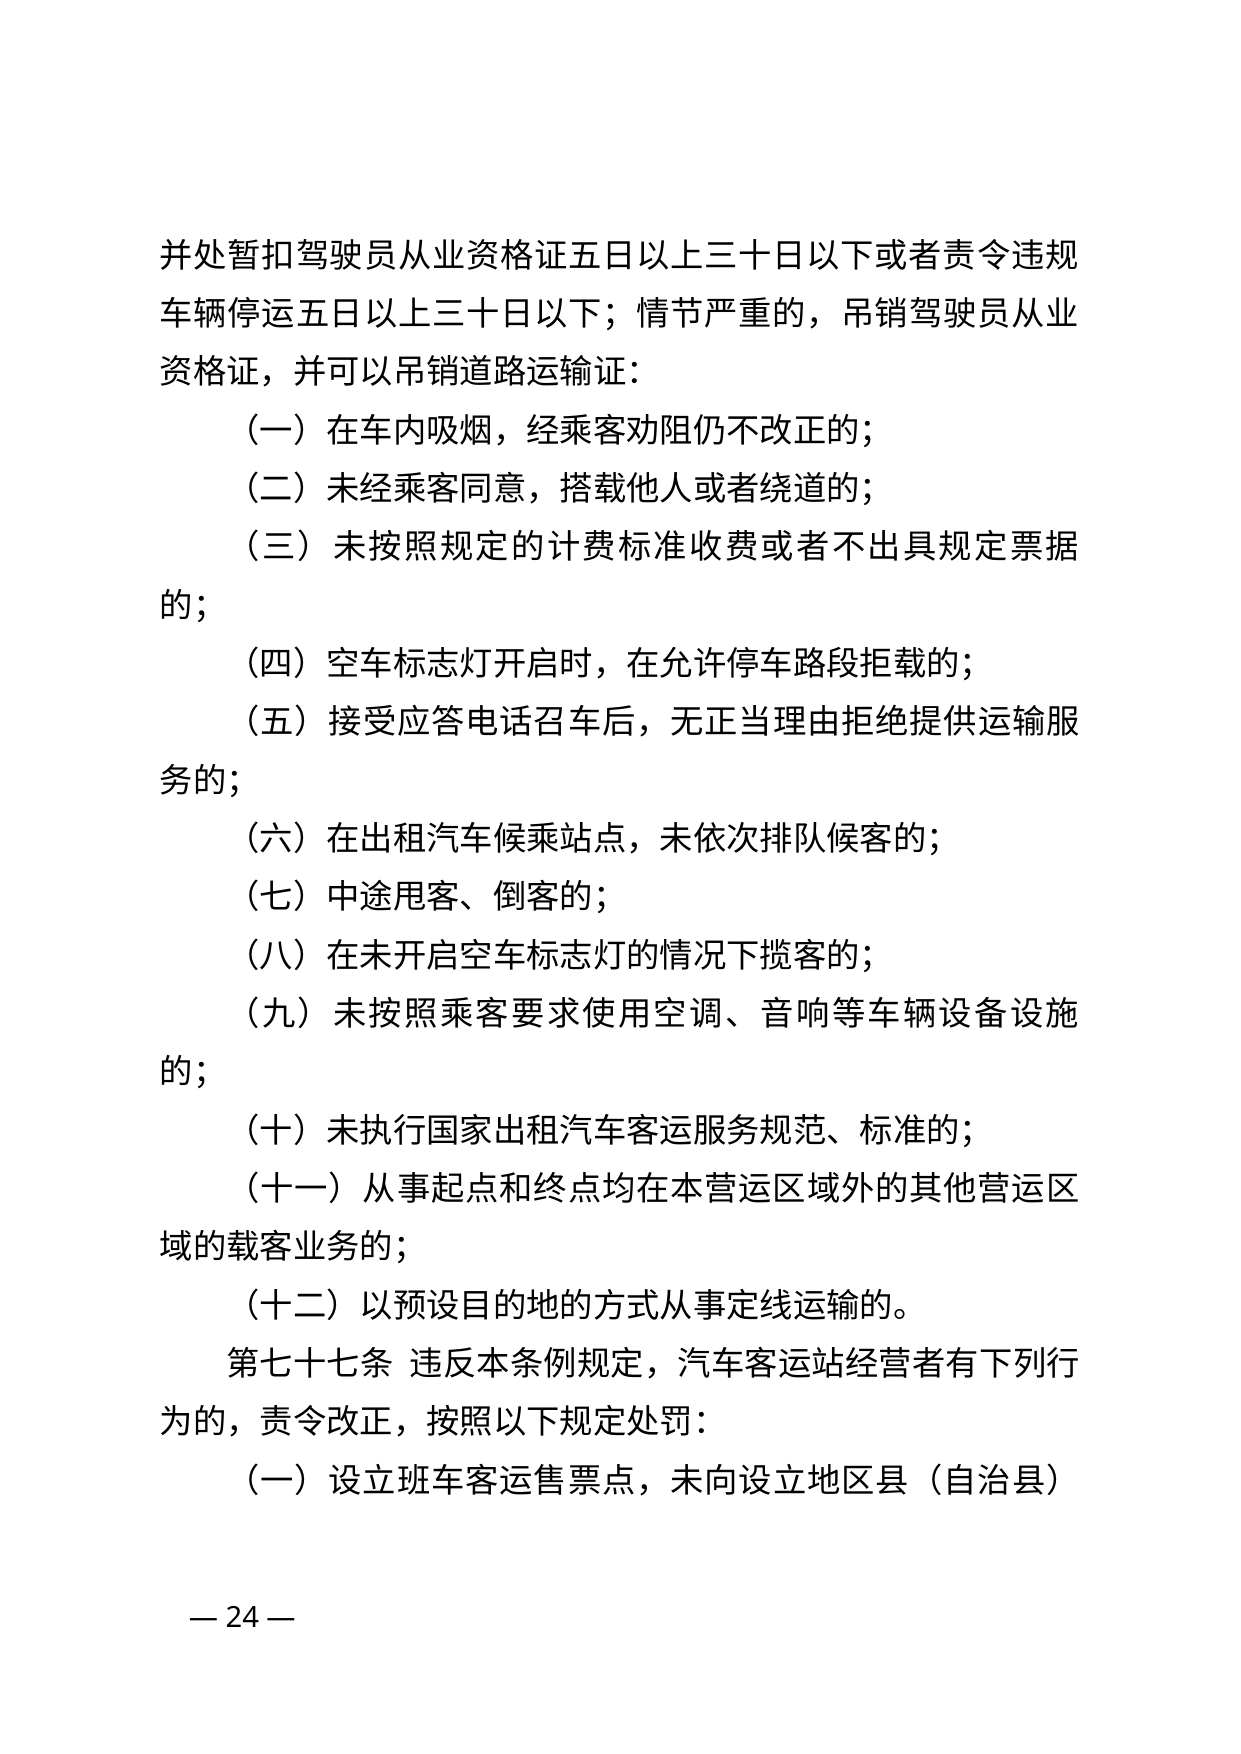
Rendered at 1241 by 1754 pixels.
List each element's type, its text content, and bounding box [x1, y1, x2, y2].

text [159, 1445, 1081, 1504]
text （十一）从事起点和终点均在本营运区域外的其他营运区域的载客业务的； [159, 1154, 1081, 1270]
text （九）未按照乘客要求使用空调、音响等车辆设备设施的； [159, 979, 1081, 1095]
text （八）在未开启空车标志灯的情况下揽客的； [159, 920, 1081, 979]
text （十）未执行国家出租汽车客运服务规范、标准的； [159, 1095, 1081, 1154]
text （二）未经乘客同意，搭载他人或者绕道的； [159, 454, 1081, 512]
text （十二）以预设目的地的方式从事定线运输的。 [159, 1270, 1081, 1329]
text （一）在车内吸烟，经乘客劝阻仍不改正的； [159, 395, 1081, 454]
text （五）接受应答电话召车后，无正当理由拒绝提供运输服务的； [159, 687, 1081, 804]
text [159, 220, 1081, 395]
text （七）中途甩客、倒客的； [159, 862, 1081, 920]
text （四）空车标志灯开启时，在允许停车路段拒载的； [159, 629, 1081, 687]
text 第七十七条 违反本条例规定，汽车客运站经营者有下列行为的，责令改正，按照以下规定处罚： [159, 1329, 1081, 1445]
text （六）在出租汽车候乘站点，未依次排队候客的； [159, 804, 1081, 862]
text （三）未按照规定的计费标准收费或者不出具规定票据的； [159, 512, 1081, 629]
